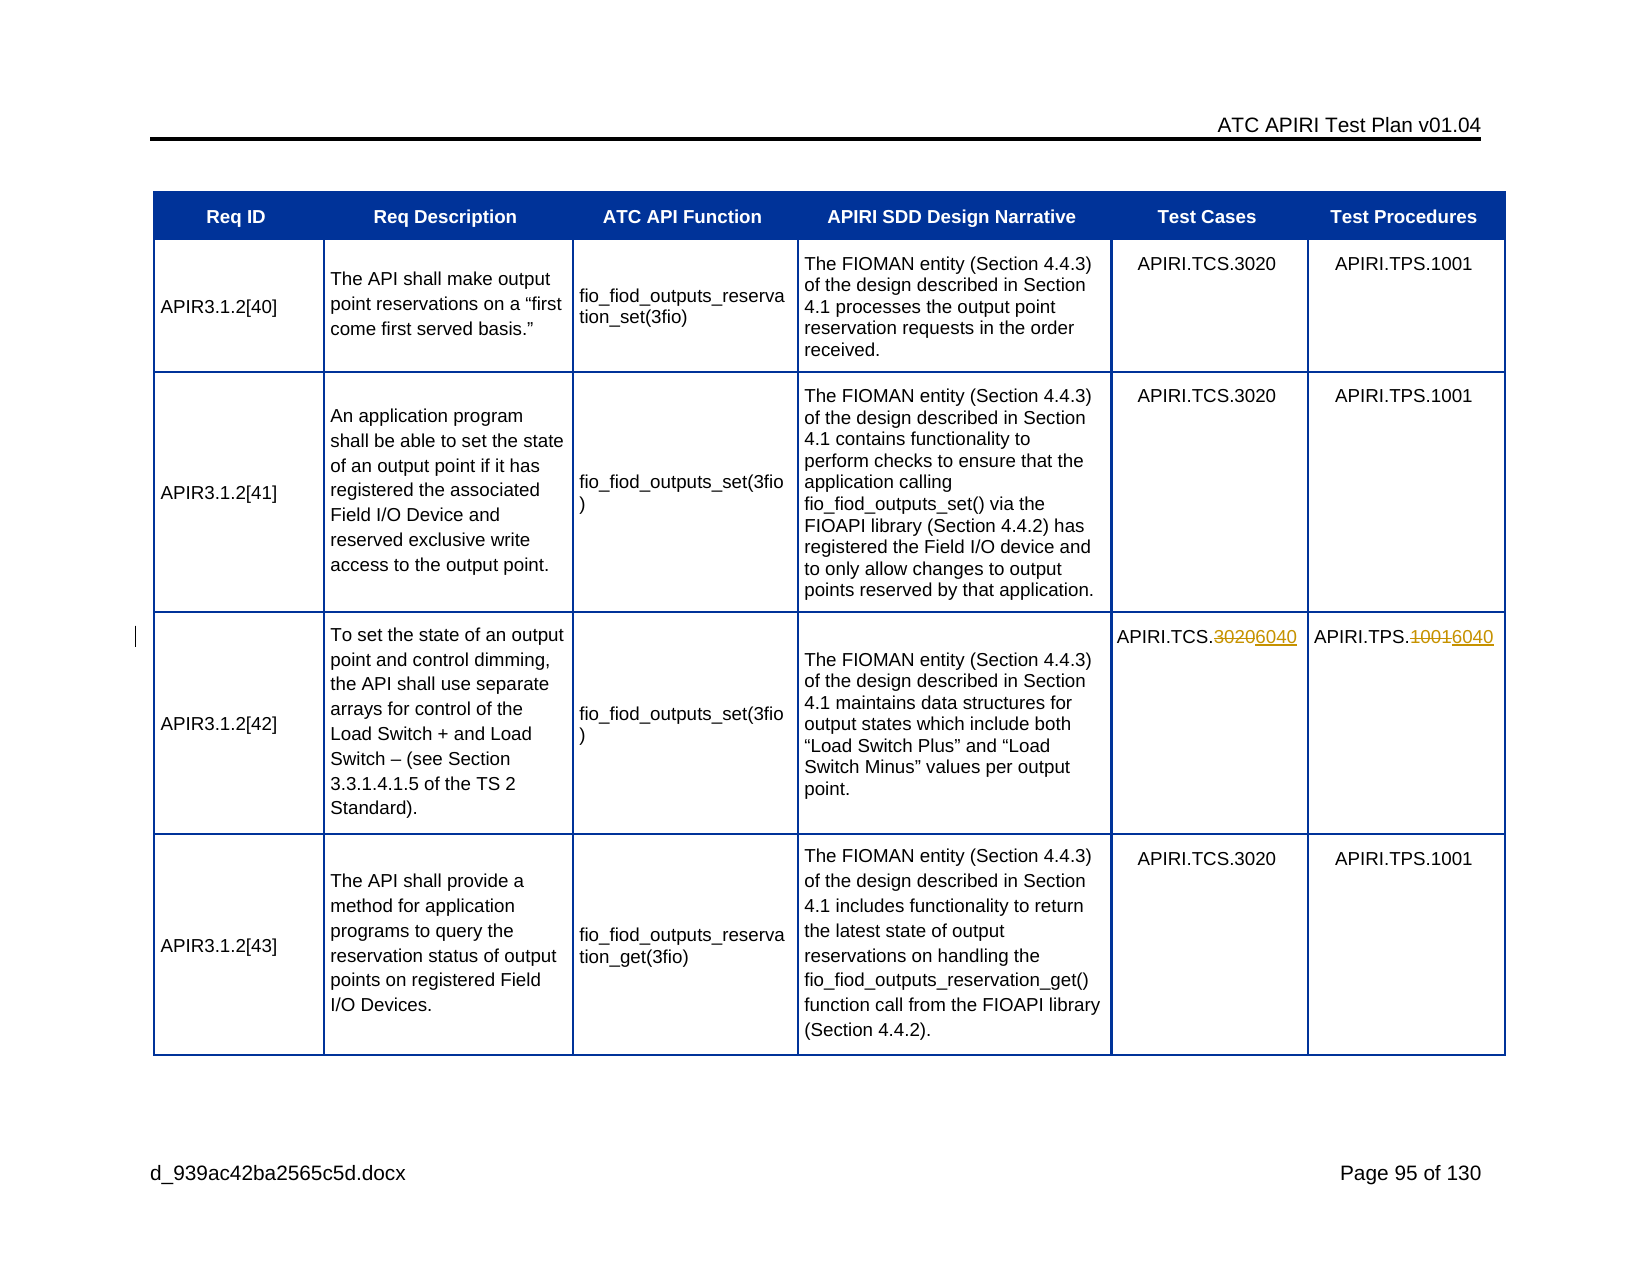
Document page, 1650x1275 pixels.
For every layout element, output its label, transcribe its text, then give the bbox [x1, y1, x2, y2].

table_cell An application program shall be able to set the state of an output point if it has registered the associated Field I/O Device and reserved exclusive write access to the output point. [325, 373, 572, 611]
table_cell APIR3.1.2[41] [155, 373, 323, 611]
table_cell fio_fiod_outputs_reservation_get(3fio) [574, 835, 797, 1054]
table_cell fio_fiod_outputs_reservation_set(3fio) [574, 240, 797, 371]
table_cell APIR3.1.2[43] [155, 835, 323, 1054]
table_cell APIRI.TPS. [1309, 613, 1504, 833]
table_cell APIRI.TPS.1001 [1309, 373, 1504, 611]
table_header Test Procedures [1309, 193, 1504, 238]
table_cell The FIOMAN entity (Section 4.4.3) of the design described in Section 4.1 includes functionality to return the latest state of output reservations on handling the fio_fiod_outputs_reservation_get() function call from the FIOAPI library (Section 4.4.2). [799, 835, 1110, 1054]
table_cell The FIOMAN entity (Section 4.4.3) of the design described in Section 4.1 processes the output point reservation requests in the order received. [799, 240, 1110, 371]
table_cell APIR3.1.2[42] [155, 613, 323, 833]
table_header Test Cases [1113, 193, 1307, 238]
table_header ATC API Function [574, 193, 797, 238]
table_cell The FIOMAN entity (Section 4.4.3) of the design described in Section 4.1 maintains data structures for output states which include both “Load Switch Plus” and “Load Switch Minus” values per output point. [799, 613, 1110, 833]
table_cell The FIOMAN entity (Section 4.4.3) of the design described in Section 4.1 contains functionality to perform checks to ensure that the application calling fio_fiod_outputs_set() via the FIOAPI library (Section 4.4.2) has registered the Field I/O device and to only allow changes to output points reserved by that application. [799, 373, 1110, 611]
table_cell The API shall make output point reservations on a “first come first served basis.” [325, 240, 572, 371]
table_cell APIRI.TCS.3020 [1113, 240, 1307, 371]
table_cell The API shall provide a method for application programs to query the reservation status of output points on registered Field I/O Devices. [325, 835, 572, 1054]
table_cell fio_fiod_outputs_set(3fio) [574, 613, 797, 833]
table_cell APIR3.1.2[40] [155, 240, 323, 371]
table_header Req ID [155, 193, 323, 238]
table_cell To set the state of an output point and control dimming, the API shall use separate arrays for control of the Load Switch + and Load Switch – (see Section 3.3.1.4.1.5 of the TS 2 Standard). [325, 613, 572, 833]
table_header APIRI SDD Design Narrative [799, 193, 1110, 238]
table_cell fio_fiod_outputs_set(3fio) [574, 373, 797, 611]
table_cell APIRI.TPS.1001 [1309, 240, 1504, 371]
table_cell APIRI.TCS. [1113, 613, 1307, 833]
table_cell APIRI.TCS.3020 [1113, 373, 1307, 611]
table_cell APIRI.TCS.3020 [1113, 835, 1307, 1054]
table_header Req Description [325, 193, 572, 238]
table_cell APIRI.TPS.1001 [1309, 835, 1504, 1054]
